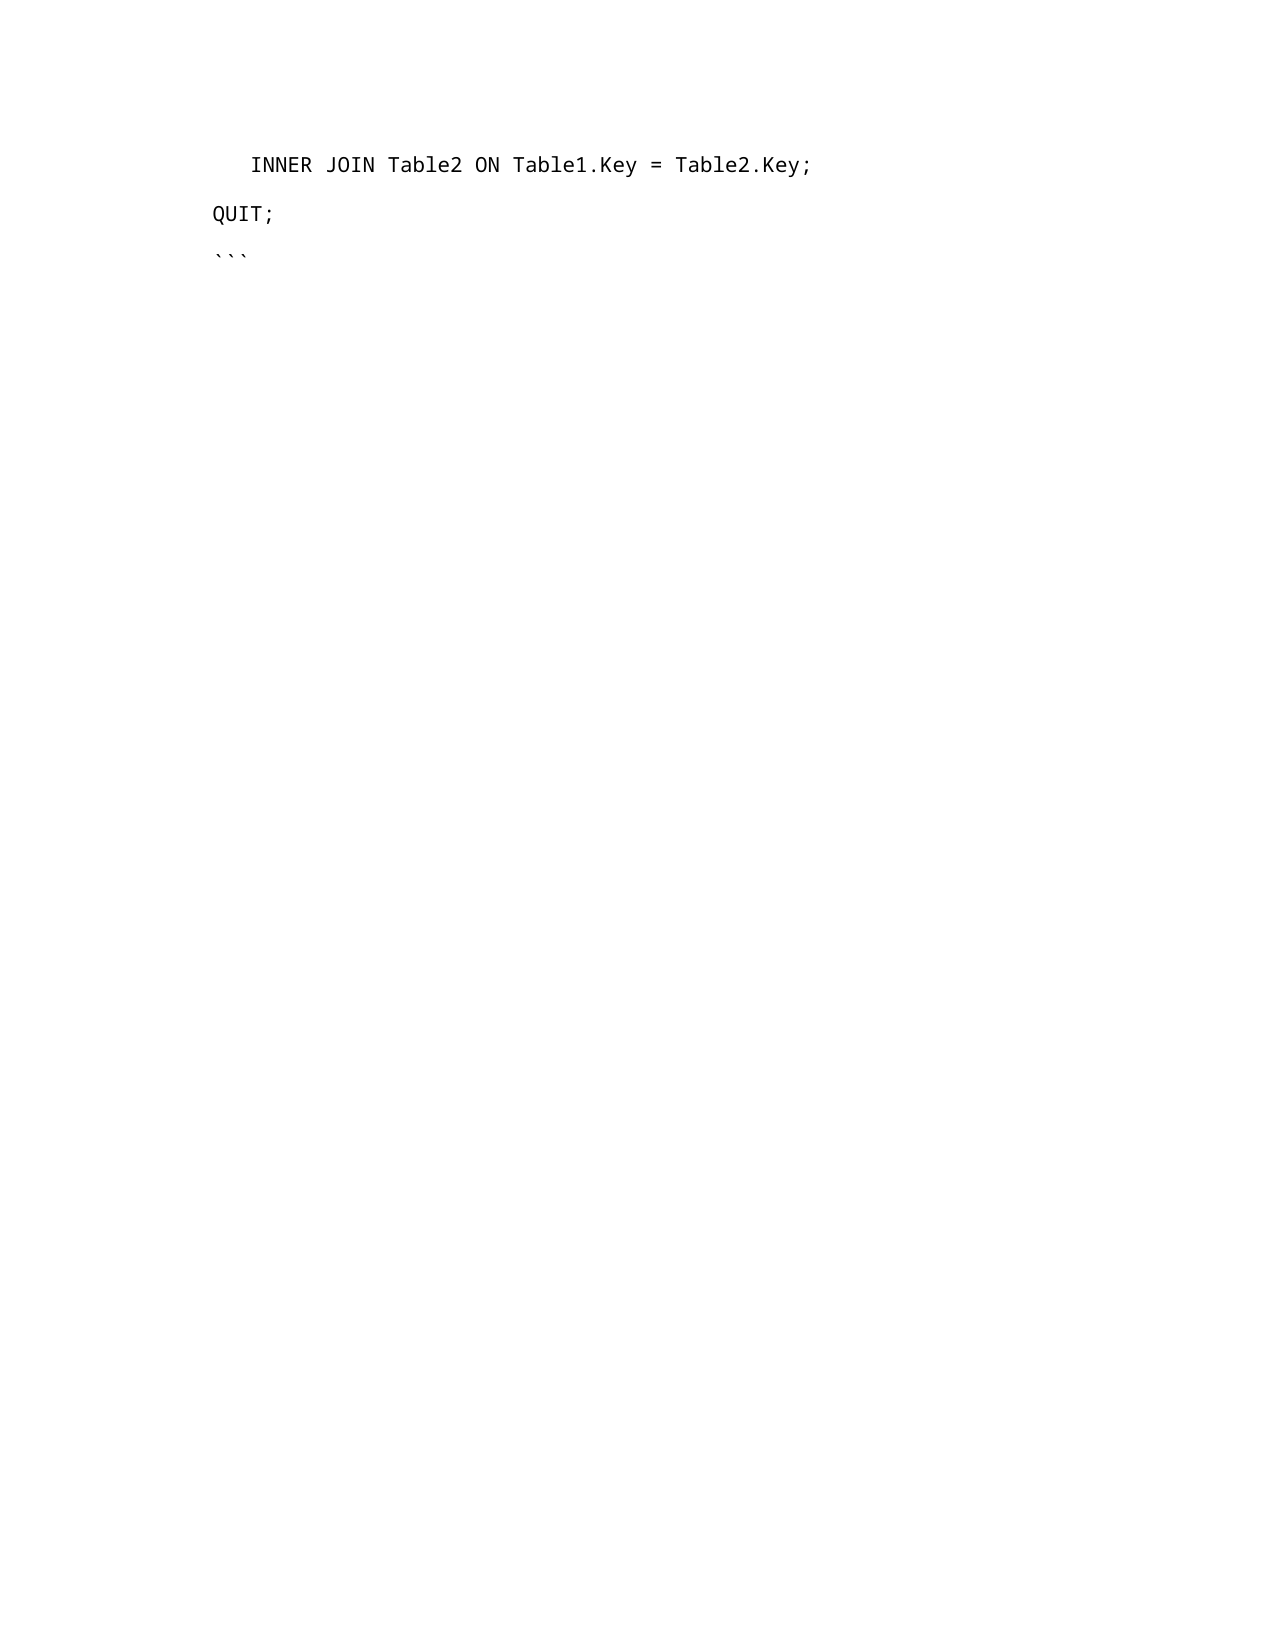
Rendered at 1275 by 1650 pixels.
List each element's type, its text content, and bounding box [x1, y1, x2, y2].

text QUIT; [150, 199, 1125, 228]
text INNER JOIN Table2 ON Table1.Key = Table2.Key; [150, 150, 1125, 178]
text ``` [150, 248, 1125, 277]
